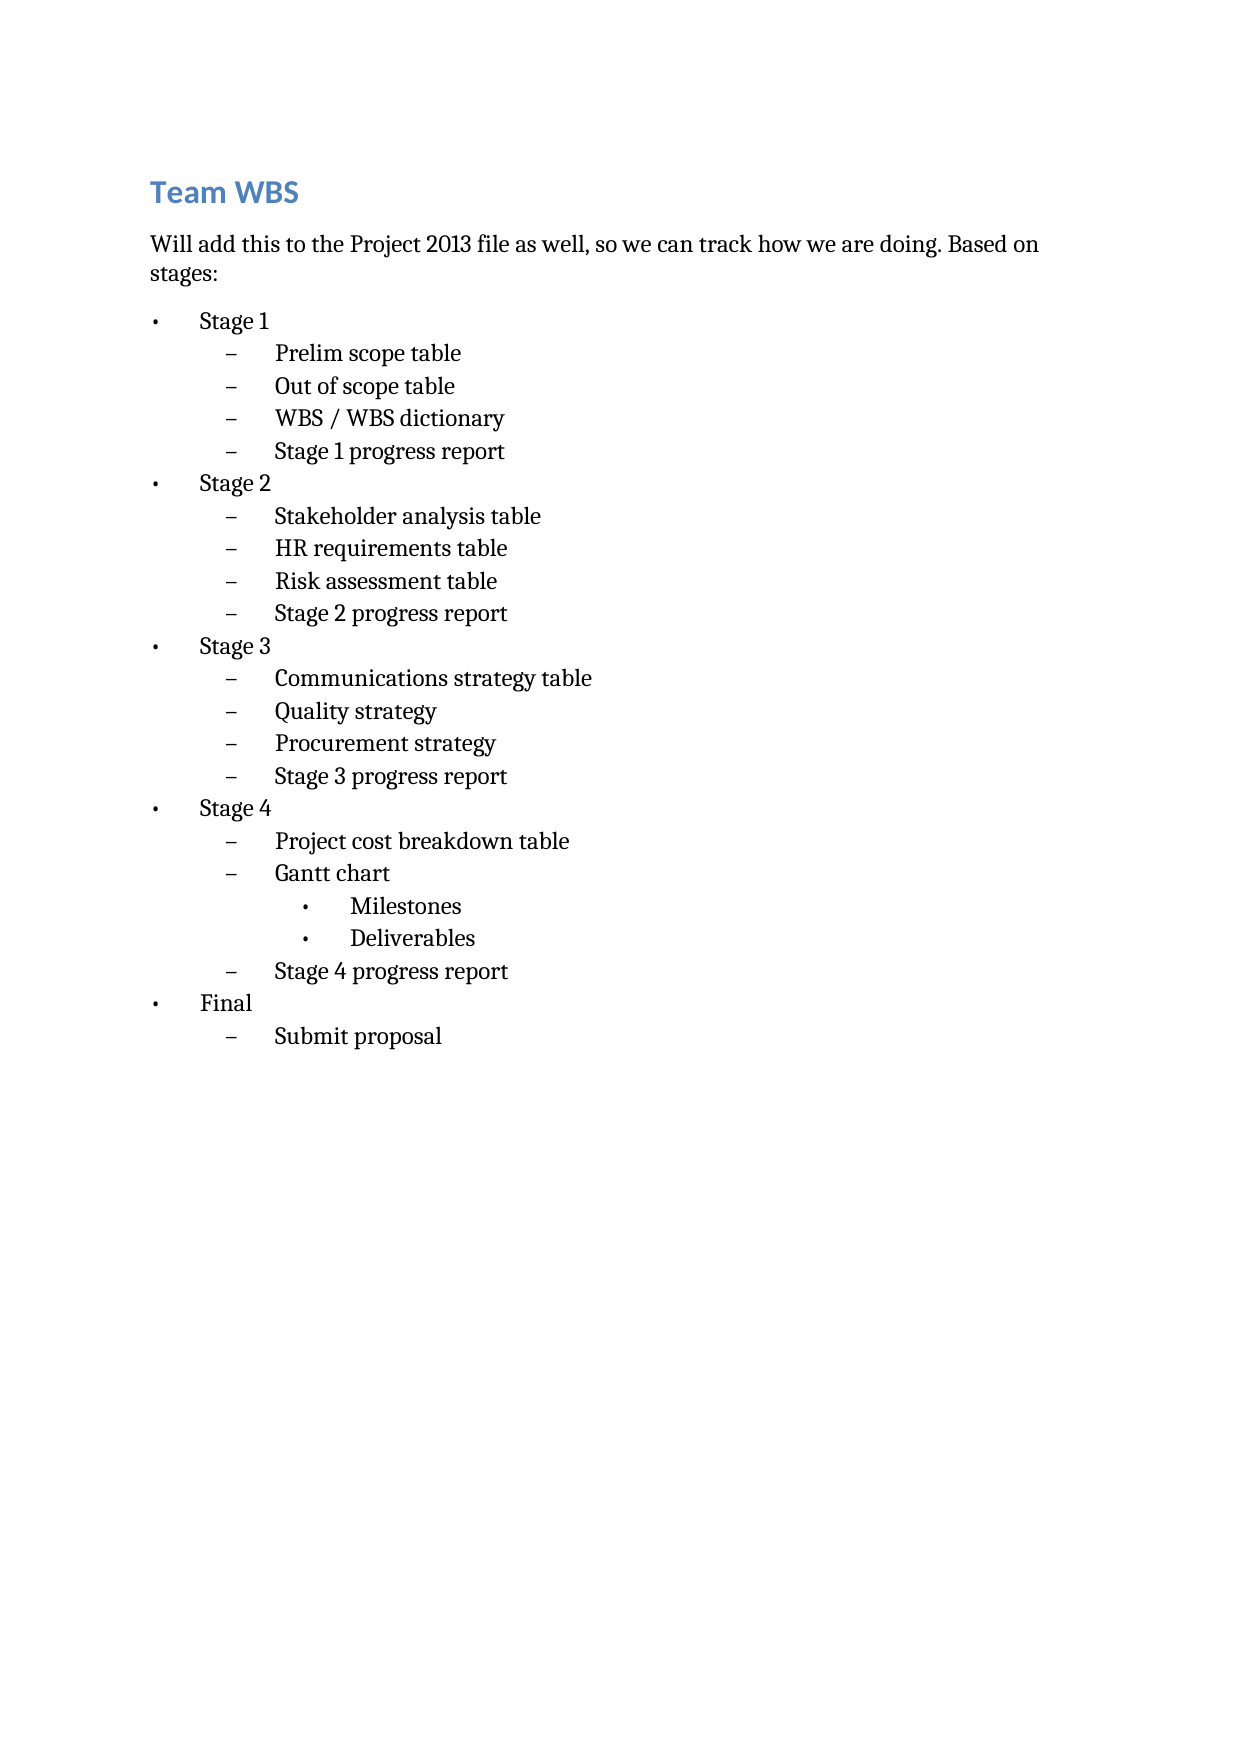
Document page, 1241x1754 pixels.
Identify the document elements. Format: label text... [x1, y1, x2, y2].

list Stage 3 progress report [225, 762, 1090, 790]
list Prelim scope table [225, 339, 1090, 368]
list Stage 1 progress report [225, 437, 1090, 465]
list Risk assessment table [225, 567, 1090, 595]
list Milestones [300, 892, 1090, 920]
list Communications strategy table [225, 664, 1090, 693]
list Stage 2 [150, 469, 1090, 498]
list Stage 4 progress report [225, 957, 1090, 985]
list Submit proposal [225, 1022, 1090, 1050]
list Stage 3 [150, 632, 1090, 660]
list Final [150, 989, 1090, 1018]
subtitle Team WBS [150, 171, 1090, 212]
list Out of scope table [225, 372, 1090, 400]
list WBS / WBS dictionary [225, 404, 1090, 433]
list Stakeholder analysis table [225, 502, 1090, 530]
list Project cost breakdown table [225, 827, 1090, 855]
text Will add this to the Project 2013 file as well, so we can track how we are doing. Based on stages: [150, 230, 1090, 288]
list Stage 4 [150, 794, 1090, 823]
list Stage 1 [150, 307, 1090, 335]
list Deliverables [300, 924, 1090, 953]
list Quality strategy [225, 697, 1090, 725]
list Procurement strategy [225, 729, 1090, 758]
list Gantt chart [225, 859, 1090, 888]
list HR requirements table [225, 534, 1090, 563]
list Stage 2 progress report [225, 599, 1090, 628]
